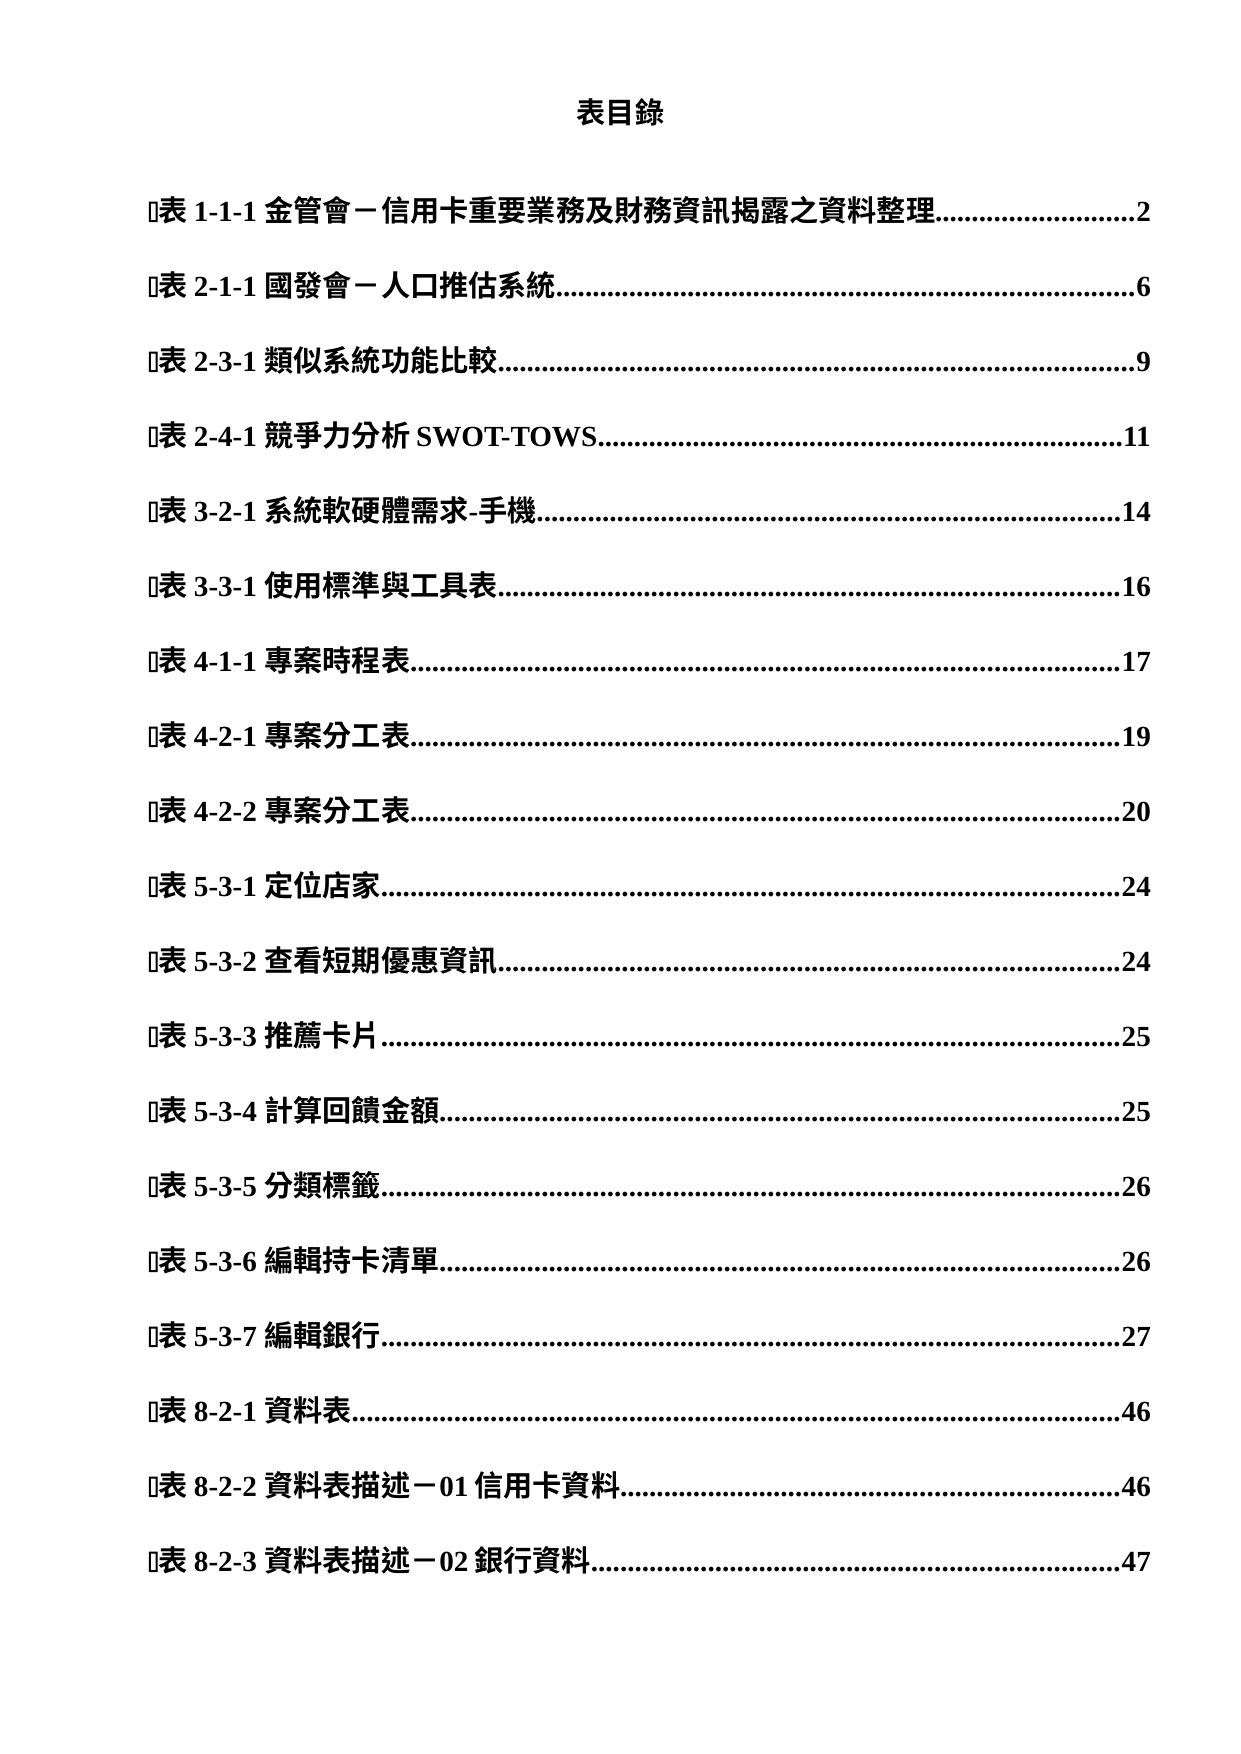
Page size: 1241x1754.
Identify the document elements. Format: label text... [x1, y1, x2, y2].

text 表3-3-1 使用標準與工具表 16 [89, 546, 1152, 621]
text 表5-3-5 分類標籤 26 [89, 1146, 1152, 1221]
text 表5-3-7 編輯銀行 27 [89, 1296, 1152, 1371]
text 表8-2-1 資料表 46 [89, 1371, 1152, 1446]
text 表4-1-1 專案時程表 17 [89, 621, 1152, 696]
text 表4-2-2 專案分工表 20 [89, 771, 1152, 846]
text 表2-4-1 競爭力分析SWOT-TOWS 11 [89, 396, 1152, 471]
text 表5-3-3 推薦卡片 25 [89, 996, 1152, 1071]
text 表3-2-1 系統軟硬體需求-手機 14 [89, 471, 1152, 546]
text 表4-2-1 專案分工表 19 [89, 696, 1152, 771]
text 表1-1-1 金管會－信用卡重要業務及財務資訊揭露之資料整理 2 [89, 171, 1152, 246]
text 表5-3-6 編輯持卡清單 26 [89, 1221, 1152, 1296]
text 表5-3-4 計算回饋金額 25 [89, 1071, 1152, 1146]
text 表8-2-3 資料表描述－02銀行資料 47 [89, 1521, 1152, 1596]
text 表2-1-1 國發會－人口推估系統 6 [89, 246, 1152, 321]
text 表2-3-1 類似系統功能比較 9 [89, 321, 1152, 396]
list 表目錄 [89, 89, 1152, 132]
text 表8-2-2 資料表描述－01信用卡資料 46 [89, 1446, 1152, 1521]
text 表5-3-1 定位店家 24 [89, 846, 1152, 921]
text 表5-3-2 查看短期優惠資訊 24 [89, 921, 1152, 996]
